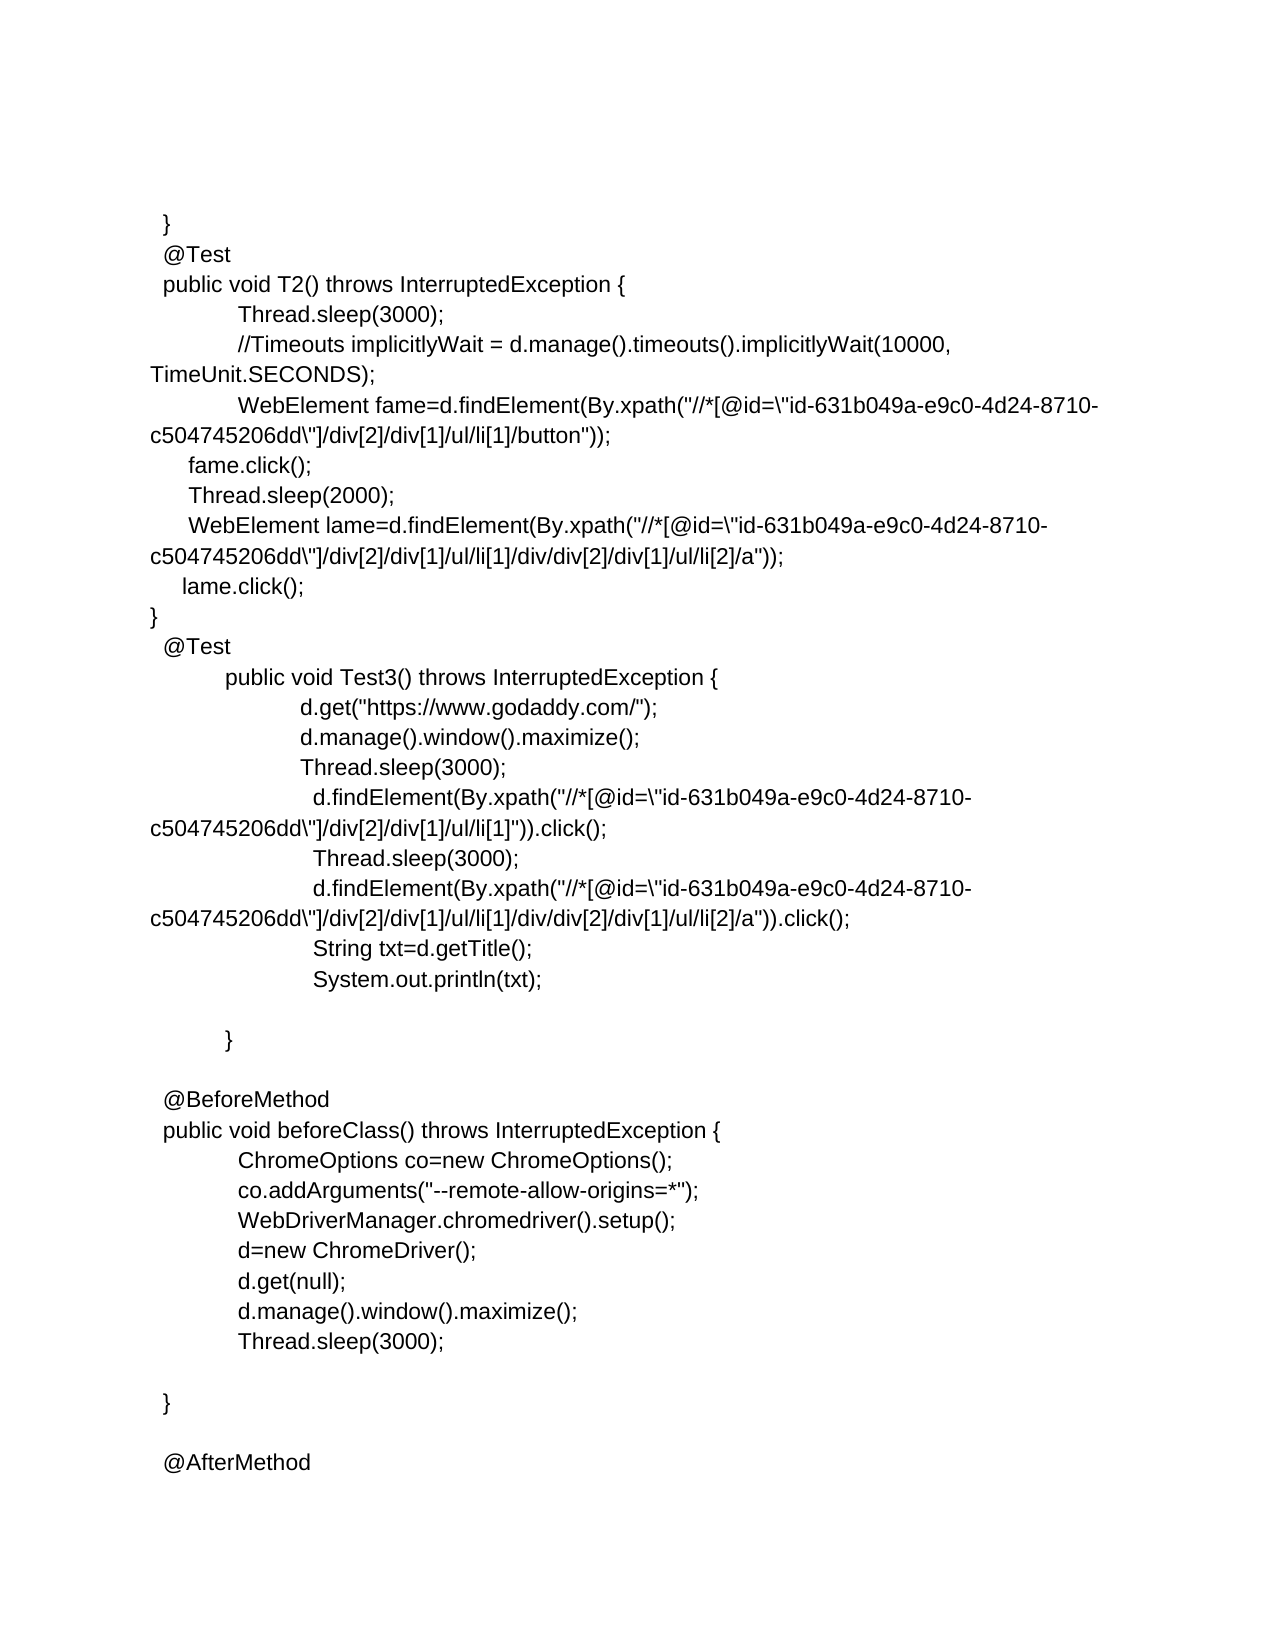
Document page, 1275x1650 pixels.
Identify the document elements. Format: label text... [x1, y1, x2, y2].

text fame.click(); [150, 452, 1125, 478]
text @AfterMethod [150, 1449, 1125, 1475]
text //Timeouts implicitlyWait = d.manage().timeouts().implicitlyWait(10000, TimeUnit.SECONDS); [150, 331, 1125, 388]
text WebElement fame=d.findElement(By.xpath("//*[@id=\"id-631b049a-e9c0-4d24-8710-c504745206dd\"]/div[2]/div[1]/ul/li[1]/button")); [150, 392, 1125, 448]
text ChromeOptions co=new ChromeOptions(); [150, 1147, 1125, 1173]
text System.out.println(txt); [150, 966, 1125, 992]
text d.get("https://www.godaddy.com/"); [150, 694, 1125, 720]
text d.get(null); [150, 1268, 1125, 1294]
text } [150, 1388, 1125, 1415]
text @Test [150, 633, 1125, 660]
text WebElement lame=d.findElement(By.xpath("//*[@id=\"id-631b049a-e9c0-4d24-8710-c504745206dd\"]/div[2]/div[1]/ul/li[1]/div/div[2]/div[1]/ul/li[2]/a")); [150, 512, 1125, 569]
text public void Test3() throws InterruptedException { [150, 663, 1125, 690]
text String txt=d.getTitle(); [150, 935, 1125, 962]
text Thread.sleep(3000); [150, 301, 1125, 327]
text @BeforeMethod [150, 1086, 1125, 1113]
text @Test [150, 241, 1125, 267]
text } [150, 603, 1125, 629]
text public void T2() throws InterruptedException { [150, 271, 1125, 297]
text d=new ChromeDriver(); [150, 1237, 1125, 1264]
text Thread.sleep(3000); [150, 1328, 1125, 1354]
text } [150, 210, 1125, 237]
text co.addArguments("--remote-allow-origins=*"); [150, 1177, 1125, 1203]
text d.findElement(By.xpath("//*[@id=\"id-631b049a-e9c0-4d24-8710-c504745206dd\"]/div[2]/div[1]/ul/li[1]")).click(); [150, 784, 1125, 841]
text public void beforeClass() throws InterruptedException { [150, 1117, 1125, 1143]
text } [150, 1026, 1125, 1052]
text lame.click(); [150, 573, 1125, 599]
text d.manage().window().maximize(); [150, 724, 1125, 750]
text Thread.sleep(2000); [150, 482, 1125, 509]
text d.manage().window().maximize(); [150, 1298, 1125, 1324]
text Thread.sleep(3000); [150, 845, 1125, 871]
text WebDriverManager.chromedriver().setup(); [150, 1207, 1125, 1234]
text d.findElement(By.xpath("//*[@id=\"id-631b049a-e9c0-4d24-8710-c504745206dd\"]/div[2]/div[1]/ul/li[1]/div/div[2]/div[1]/ul/li[2]/a")).click(); [150, 875, 1125, 932]
text Thread.sleep(3000); [150, 754, 1125, 781]
